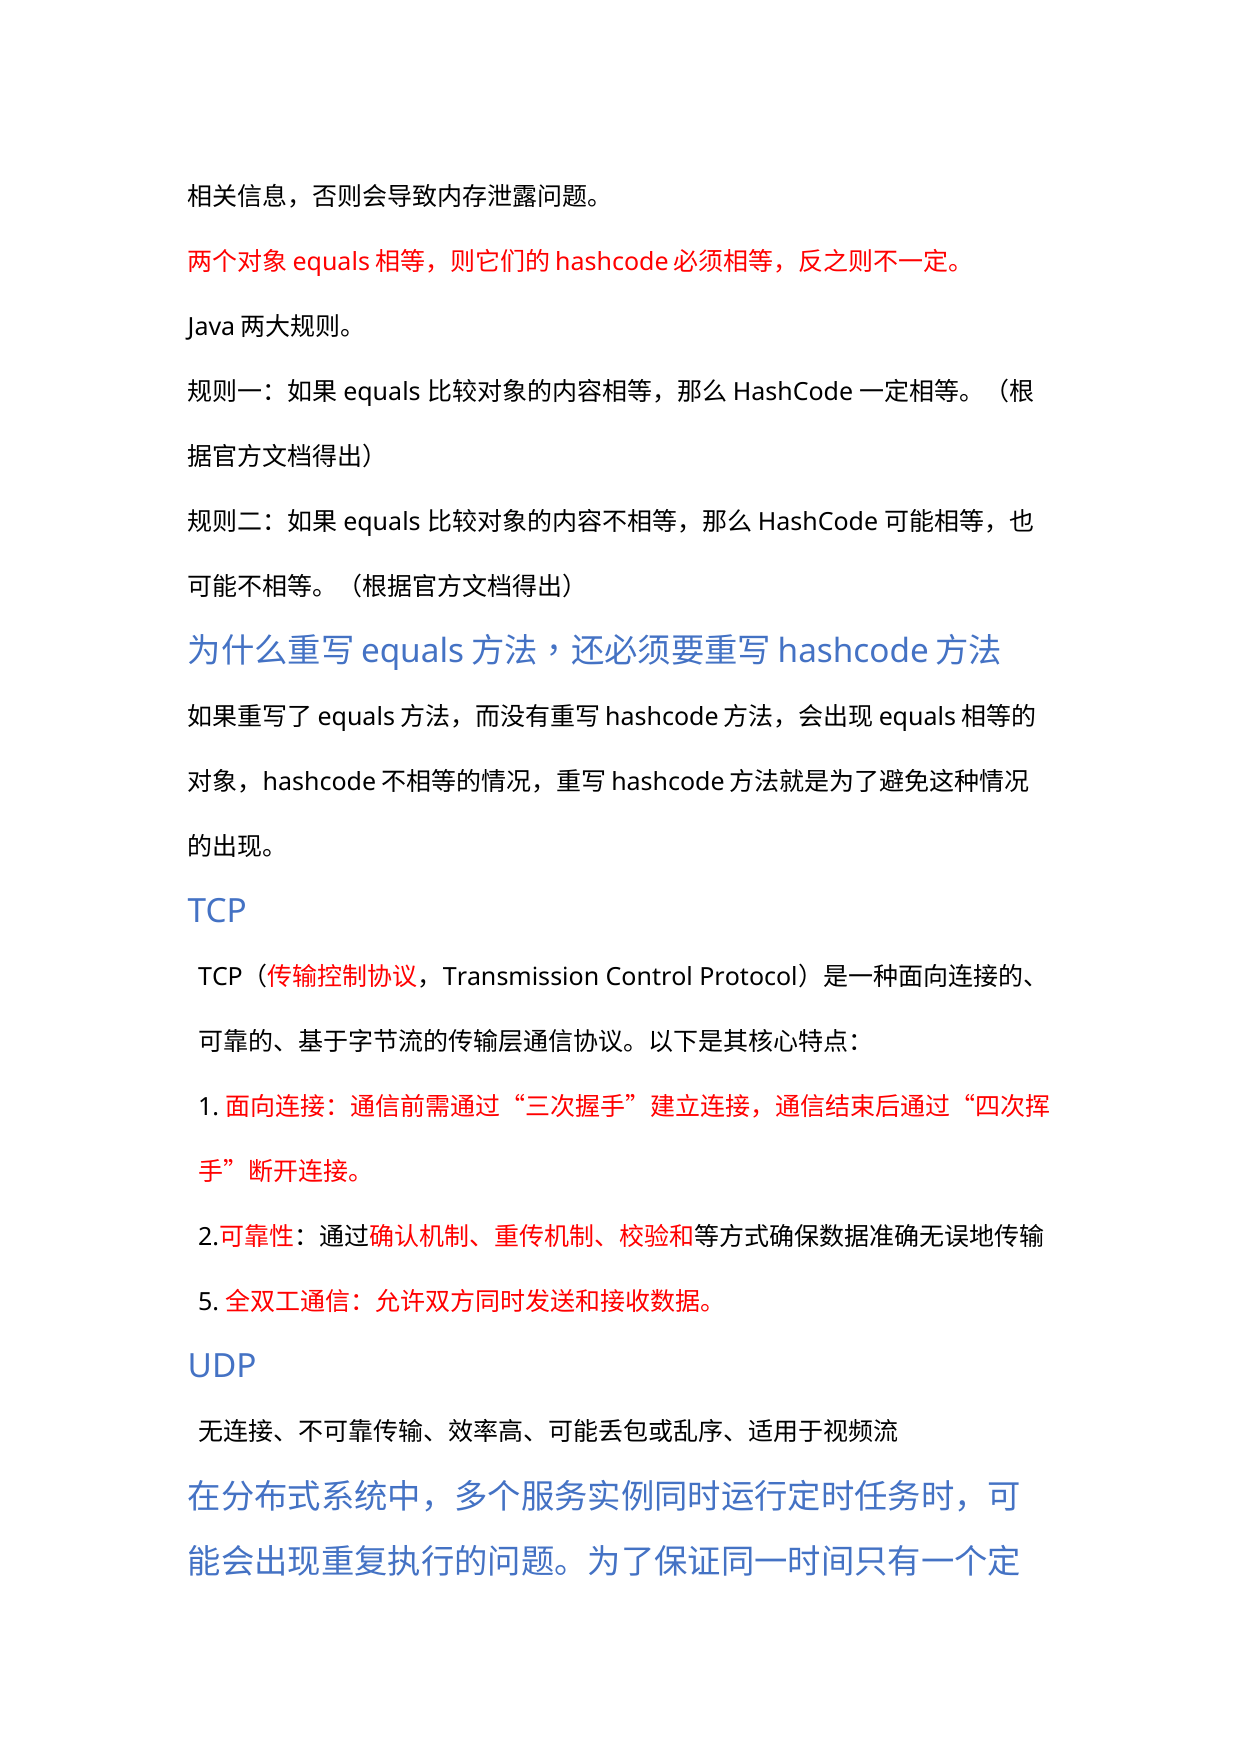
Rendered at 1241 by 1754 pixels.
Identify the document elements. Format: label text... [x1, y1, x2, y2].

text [187, 1462, 1053, 1592]
text 规则二：如果 equals 比较对象的内容不相等，那么 HashCode 可能相等，也可能不相等。（根据官方文档得出） [187, 487, 1053, 617]
text UDP [187, 1332, 1053, 1397]
text 5. 全双工通信：允许双方同时发送和接收数据。 [198, 1267, 1053, 1332]
text 1. 面向连接：通信前需通过“三次握手”建立连接，通信结束后通过“四次挥手”断开连接。 [198, 1072, 1053, 1202]
text TCP [187, 877, 1053, 942]
text 如果重写了equals方法，而没有重写hashcode方法，会出现equals相等的对象，hashcode不相等的情况，重写hashcode方法就是为了避免这种情况的出现。 [187, 682, 1053, 877]
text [187, 162, 1053, 227]
text 为什么重写equals方法，还必须要重写hashcode方法 [187, 617, 1053, 682]
text 无连接、不可靠传输、效率高、可能丢包或乱序、适用于视频流 [198, 1397, 1053, 1462]
text Java两大规则。 [187, 292, 1053, 357]
text TCP（传输控制协议，Transmission Control Protocol）是一种面向连接的、可靠的、基于字节流的传输层通信协议。以下是其核心特点： [198, 942, 1053, 1072]
text 规则一：如果 equals 比较对象的内容相等，那么 HashCode 一定相等。（根据官方文档得出） [187, 357, 1053, 487]
text 两个对象equals相等，则它们的hashcode必须相等，反之则不一定。 [187, 227, 1053, 292]
text 2.可靠性：通过确认机制、重传机制、校验和等方式确保数据准确无误地传输 [198, 1202, 1053, 1267]
